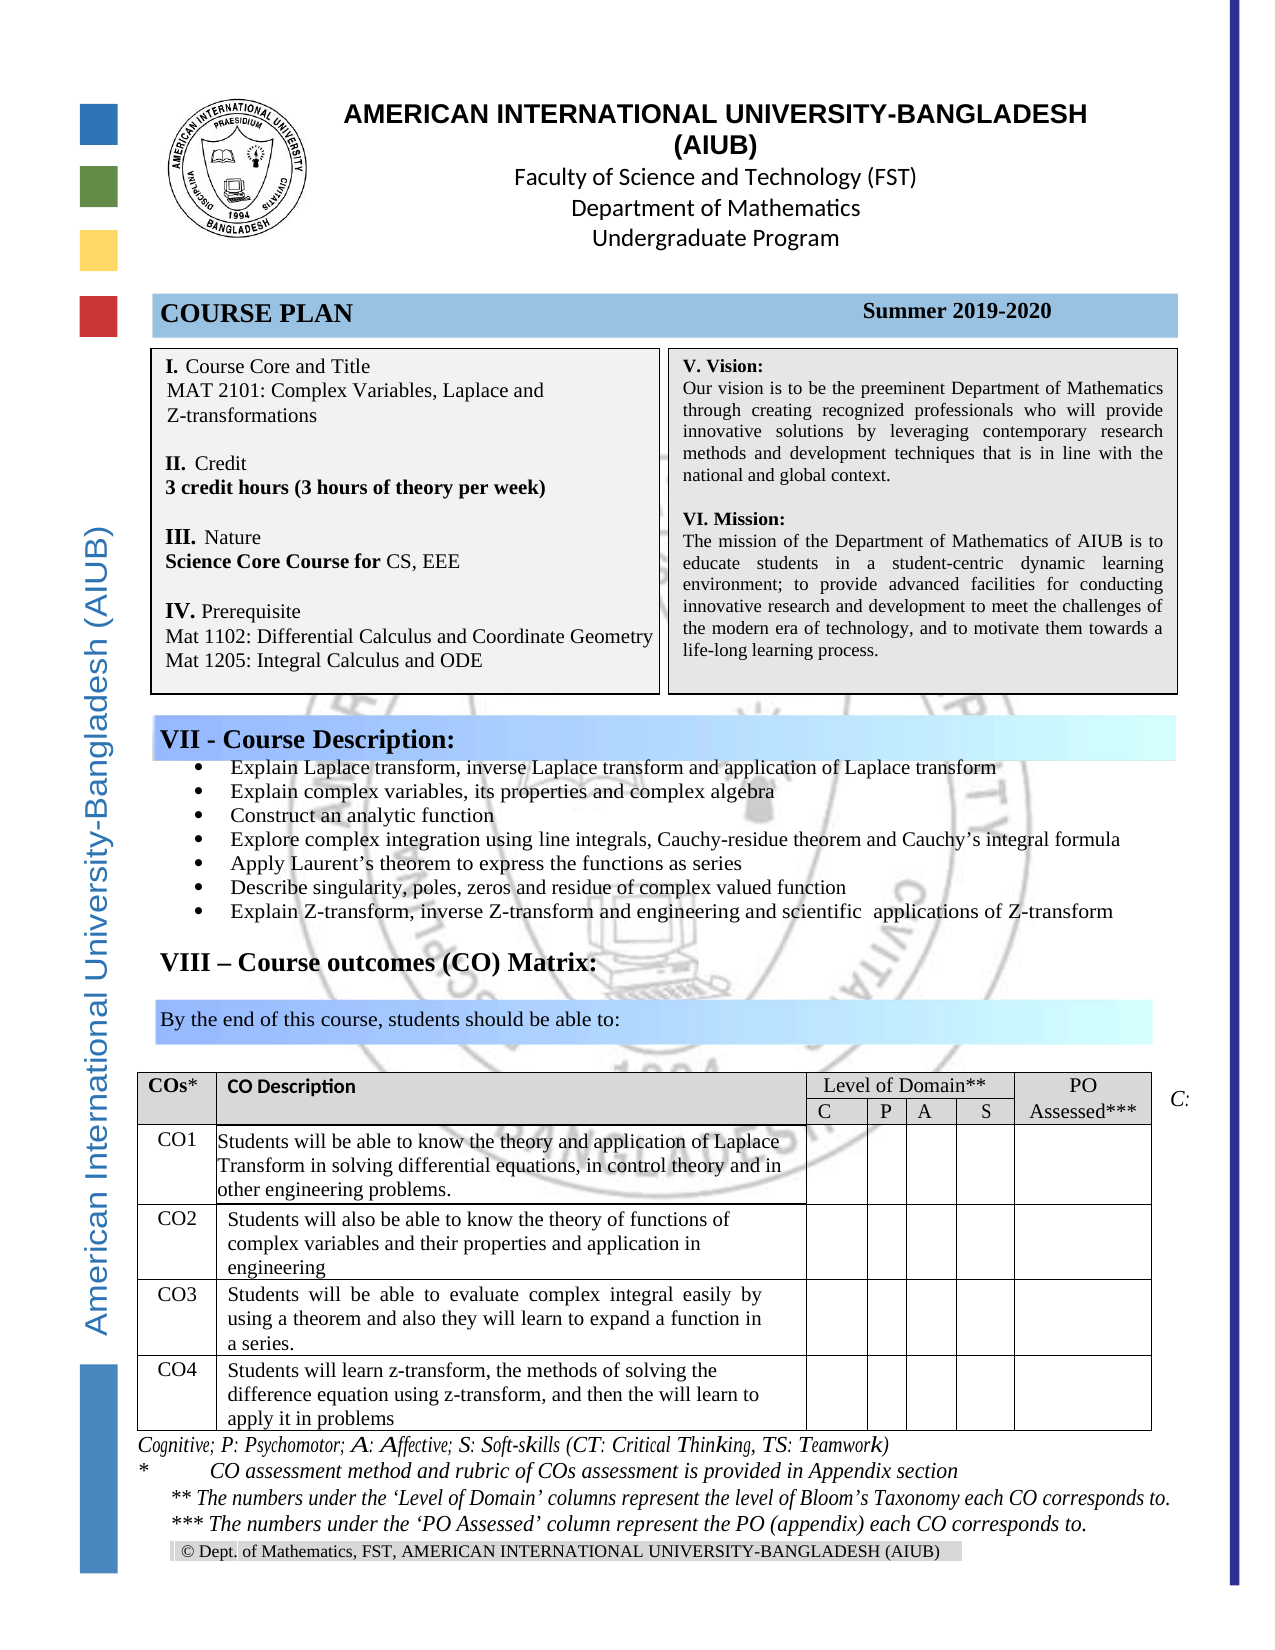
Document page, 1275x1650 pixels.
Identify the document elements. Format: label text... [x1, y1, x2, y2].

table_cell [957, 1125, 1014, 1204]
table_cell [957, 1280, 1014, 1355]
text *** The numbers under the ‘PO Assessed’ column represent the PO (appendix) each CO corresponds to. [170, 1511, 1189, 1537]
picture [166, 98, 308, 239]
table_cell [957, 1205, 1014, 1279]
table_cell [807, 1205, 867, 1279]
table_cell CO3 [138, 1280, 216, 1355]
table_cell CO1 [138, 1125, 216, 1204]
table_cell Students will learn z-transform, the methods of solving the difference equation using z-transform, and then the will learn to apply it in problems [217, 1356, 806, 1430]
table_cell A [907, 1099, 956, 1124]
table_cell [1015, 1356, 1151, 1430]
table_cell CO2 [138, 1205, 216, 1279]
table_cell [807, 1356, 867, 1430]
text C: Cognitive; P: Psychomotor; A: Affective; S: Soft-skills (CT: Critical Thinking, TS: Teamwork) [137, 1086, 1189, 1458]
table_cell [1015, 1280, 1151, 1355]
table_cell Students will be able to evaluate complex integral easily by using a theorem and also they will learn to expand a function in a series. [217, 1280, 806, 1355]
picture [152, 444, 1176, 1072]
table_cell [907, 1280, 956, 1355]
table_cell CO4 [138, 1356, 216, 1430]
table_cell [868, 1125, 906, 1204]
table_cell [907, 1205, 956, 1279]
table_cell [1015, 1125, 1151, 1204]
table_cell S [957, 1099, 1014, 1124]
table_cell [807, 1280, 867, 1355]
table_cell [957, 1356, 1014, 1430]
table_cell [1015, 1205, 1151, 1279]
text Faculty of Science and Technology (FST) Department of Mathematics Undergraduate Program [512, 161, 919, 253]
table_header COs* [138, 1073, 216, 1124]
table_cell C [807, 1099, 867, 1124]
table_header CO Description [217, 1073, 806, 1124]
table_cell [807, 1125, 867, 1204]
table_cell Students will be able to know the theory and application of Laplace Transform in solving differential equations, in control theory and in other engineering problems. [217, 1126, 806, 1203]
table_cell [868, 1356, 906, 1430]
picture [152, 293, 1178, 339]
text * CO assessment method and rubric of COs assessment is provided in Appendix section [137, 1458, 1189, 1484]
table_cell Students will also be able to know the theory of functions of complex variables and their properties and application in engineering [217, 1205, 806, 1279]
table_cell P [868, 1099, 906, 1124]
table_cell [868, 1205, 906, 1279]
table_cell [907, 1356, 956, 1430]
table_cell [907, 1125, 956, 1204]
table_header PO Assessed*** [1015, 1073, 1151, 1124]
text © Dept. of Mathematics, FST, AMERICAN INTERNATIONAL UNIVERSITY-BANGLADESH (AIUB) [170, 1537, 1189, 1563]
subtitle AMERICAN INTERNATIONAL UNIVERSITY-BANGLADESH (AIUB) [341, 98, 1090, 161]
text ** The numbers under the ‘Level of Domain’ columns represent the level of Bloom’s Taxonomy each CO corresponds to. [170, 1484, 1189, 1511]
table_cell [868, 1280, 906, 1355]
table_header Level of Domain** [807, 1073, 1014, 1098]
